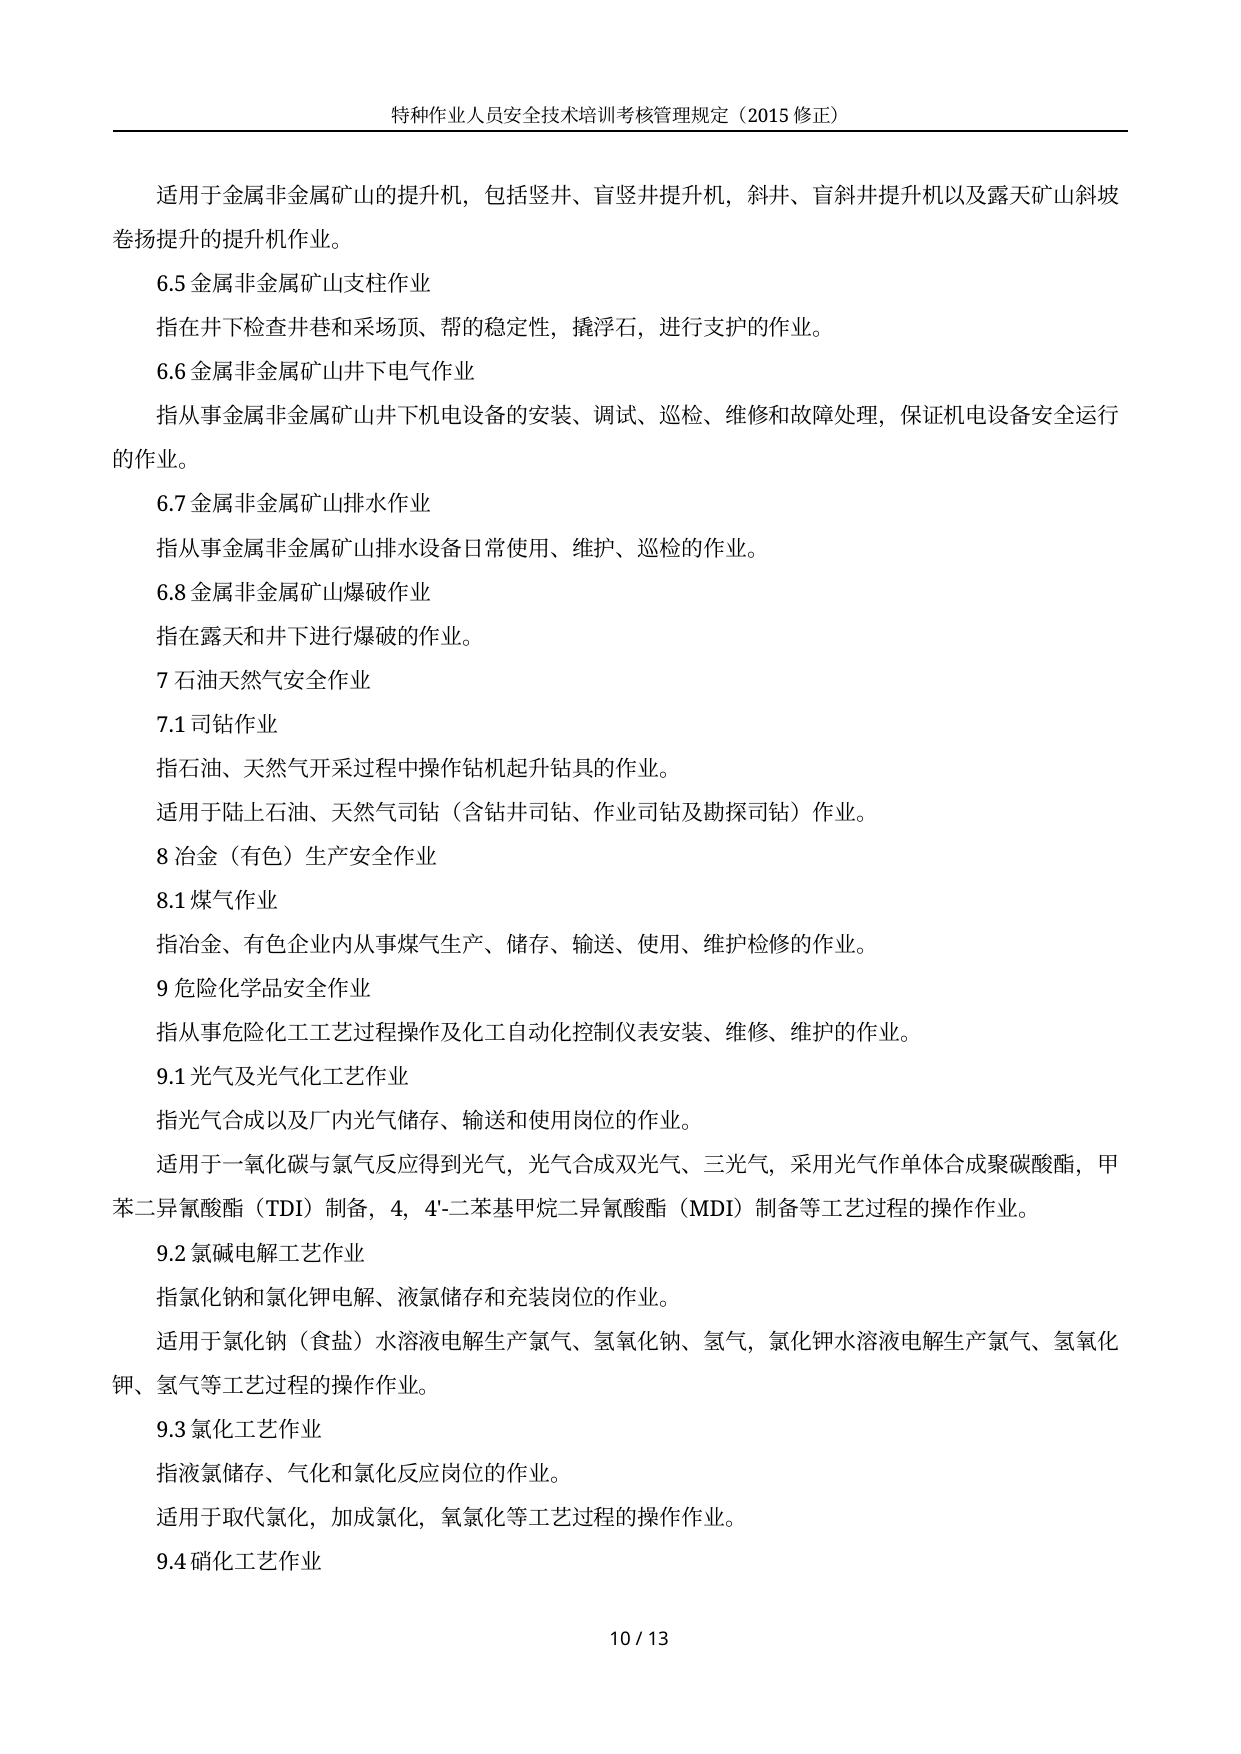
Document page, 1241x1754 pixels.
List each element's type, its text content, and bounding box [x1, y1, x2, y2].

text 指从事金属非金属矿山井下机电设备的安装、调试、巡检、维修和故障处理，保证机电设备安全运行的作业。 [112, 392, 1128, 480]
text 9.3氯化工艺作业 [112, 1406, 1128, 1450]
text 9 危险化学品安全作业 [112, 965, 1128, 1009]
text 指在井下检查井巷和采场顶、帮的稳定性，撬浮石，进行支护的作业。 [112, 304, 1128, 348]
text 指氯化钠和氯化钾电解、液氯储存和充装岗位的作业。 [112, 1273, 1128, 1318]
text 9.2氯碱电解工艺作业 [112, 1229, 1128, 1273]
text 指液氯储存、气化和氯化反应岗位的作业。 [112, 1450, 1128, 1494]
text 9.4硝化工艺作业 [112, 1538, 1128, 1582]
text 指石油、天然气开采过程中操作钻机起升钻具的作业。 [112, 745, 1128, 789]
text 指冶金、有色企业内从事煤气生产、储存、输送、使用、维护检修的作业。 [112, 921, 1128, 965]
text 8 冶金（有色）生产安全作业 [112, 833, 1128, 877]
text 9.1光气及光气化工艺作业 [112, 1053, 1128, 1097]
text 8.1煤气作业 [112, 877, 1128, 921]
text 适用于氯化钠（食盐）水溶液电解生产氯气、氢氧化钠、氢气，氯化钾水溶液电解生产氯气、氢氧化钾、氢气等工艺过程的操作作业。 [112, 1318, 1128, 1406]
text 指从事金属非金属矿山排水设备日常使用、维护、巡检的作业。 [112, 524, 1128, 568]
text 6.8金属非金属矿山爆破作业 [112, 568, 1128, 613]
text 适用于取代氯化，加成氯化，氧氯化等工艺过程的操作作业。 [112, 1494, 1128, 1538]
text 适用于陆上石油、天然气司钻（含钻井司钻、作业司钻及勘探司钻）作业。 [112, 789, 1128, 833]
text 适用于一氧化碳与氯气反应得到光气，光气合成双光气、三光气，采用光气作单体合成聚碳酸酯，甲苯二异氰酸酯（TDI）制备，4，4'-二苯基甲烷二异氰酸酯（MDI）制备等工艺过程的操作作业。 [112, 1141, 1128, 1229]
text 适用于金属非金属矿山的提升机，包括竖井、盲竖井提升机，斜井、盲斜井提升机以及露天矿山斜坡卷扬提升的提升机作业。 [112, 172, 1128, 260]
text 指从事危险化工工艺过程操作及化工自动化控制仪表安装、维修、维护的作业。 [112, 1009, 1128, 1053]
text 7 石油天然气安全作业 [112, 657, 1128, 701]
text 指在露天和井下进行爆破的作业。 [112, 613, 1128, 657]
text 6.5金属非金属矿山支柱作业 [112, 260, 1128, 304]
text 6.6金属非金属矿山井下电气作业 [112, 348, 1128, 392]
text 7.1司钻作业 [112, 701, 1128, 745]
text 6.7金属非金属矿山排水作业 [112, 480, 1128, 524]
text 指光气合成以及厂内光气储存、输送和使用岗位的作业。 [112, 1097, 1128, 1141]
